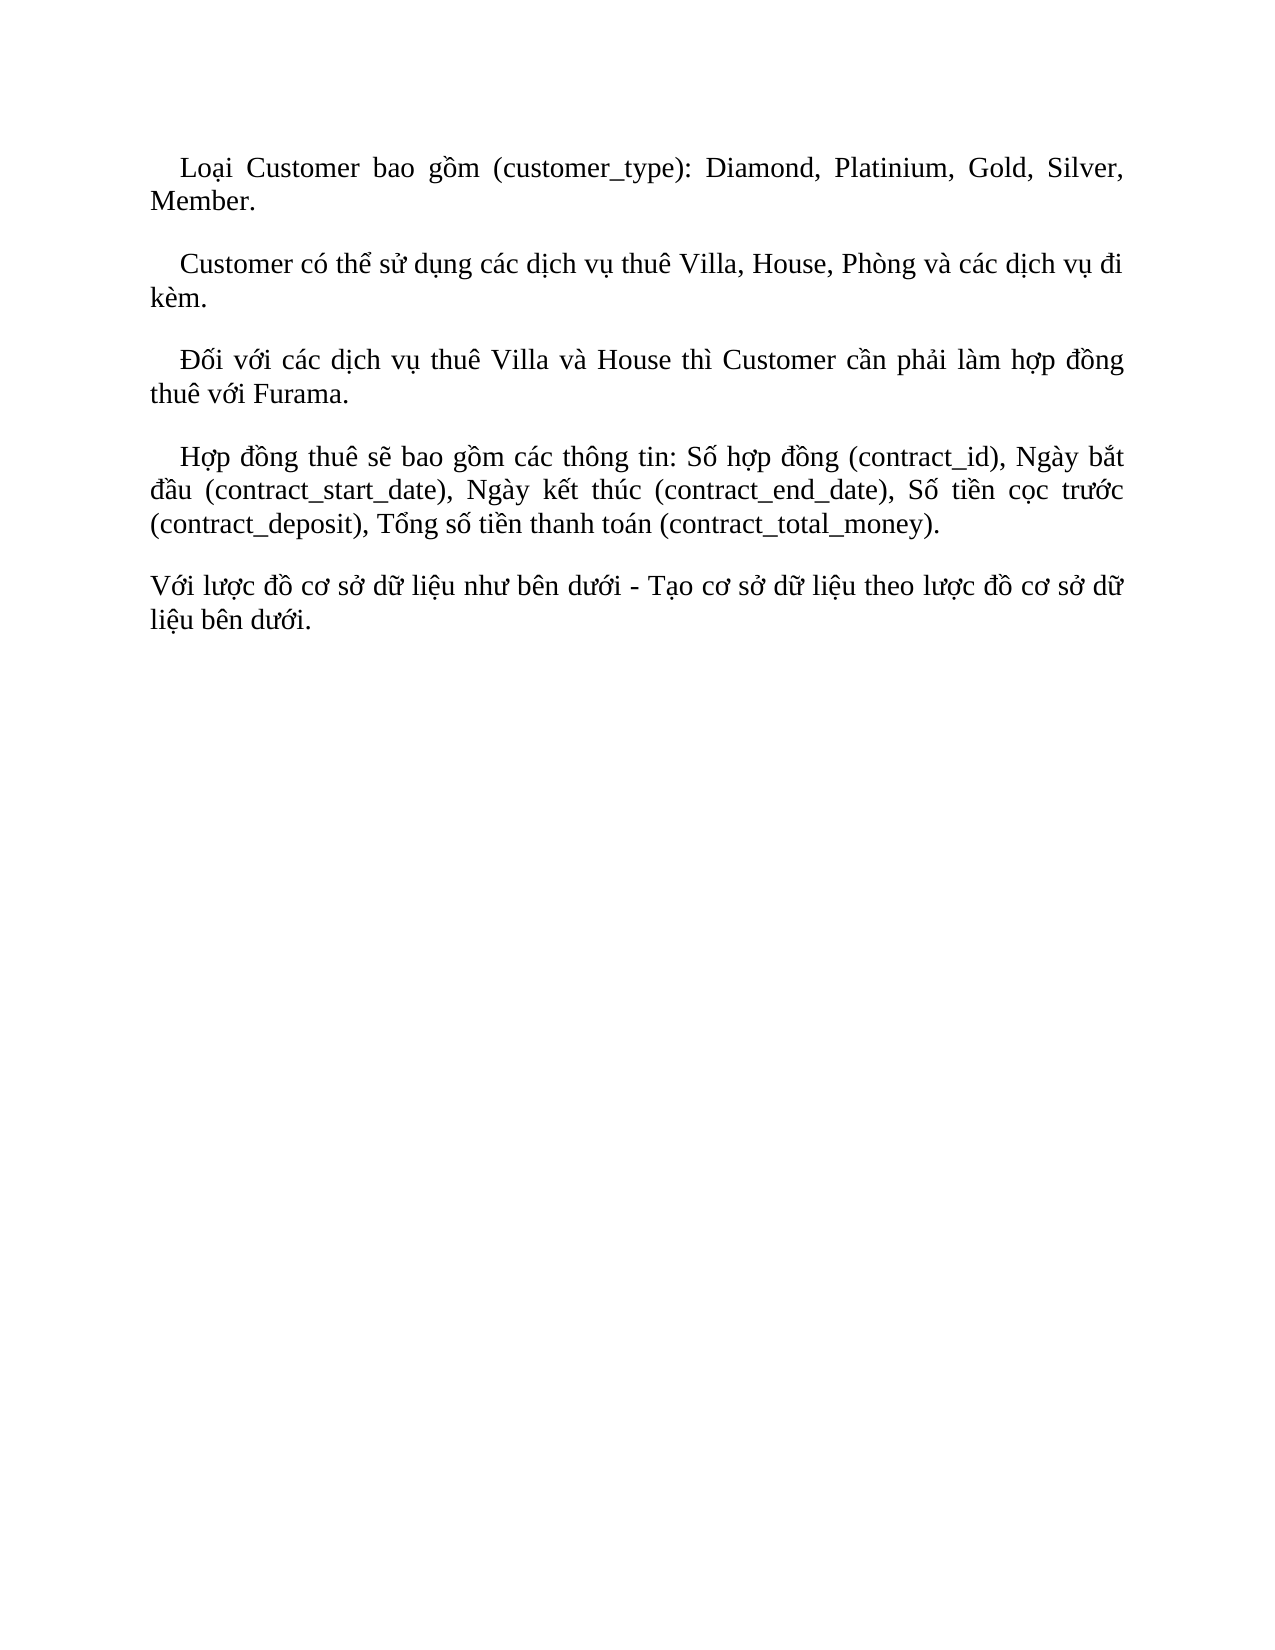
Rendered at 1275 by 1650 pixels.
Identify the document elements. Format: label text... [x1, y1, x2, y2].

text Loại Customer bao gồm (customer_type): Diamond, Platinium, Gold, Silver, Member. [150, 150, 1125, 217]
text Với lược đồ cơ sở dữ liệu như bên dưới - Tạo cơ sở dữ liệu theo lược đồ cơ sở dữ liệu bên dưới. [150, 568, 1125, 636]
text Hợp đồng thuê sẽ bao gồm các thông tin: Số hợp đồng (contract_id), Ngày bắt đầu (contract_start_date), Ngày kết thúc (contract_end_date), Số tiền cọc trước (contract_deposit), Tổng số tiền thanh toán (contract_total_money). [150, 439, 1125, 539]
text Customer có thể sử dụng các dịch vụ thuê Villa, House, Phòng và các dịch vụ đi kèm. [150, 246, 1125, 313]
text Đối với các dịch vụ thuê Villa và House thì Customer cần phải làm hợp đồng thuê với Furama. [150, 342, 1125, 409]
